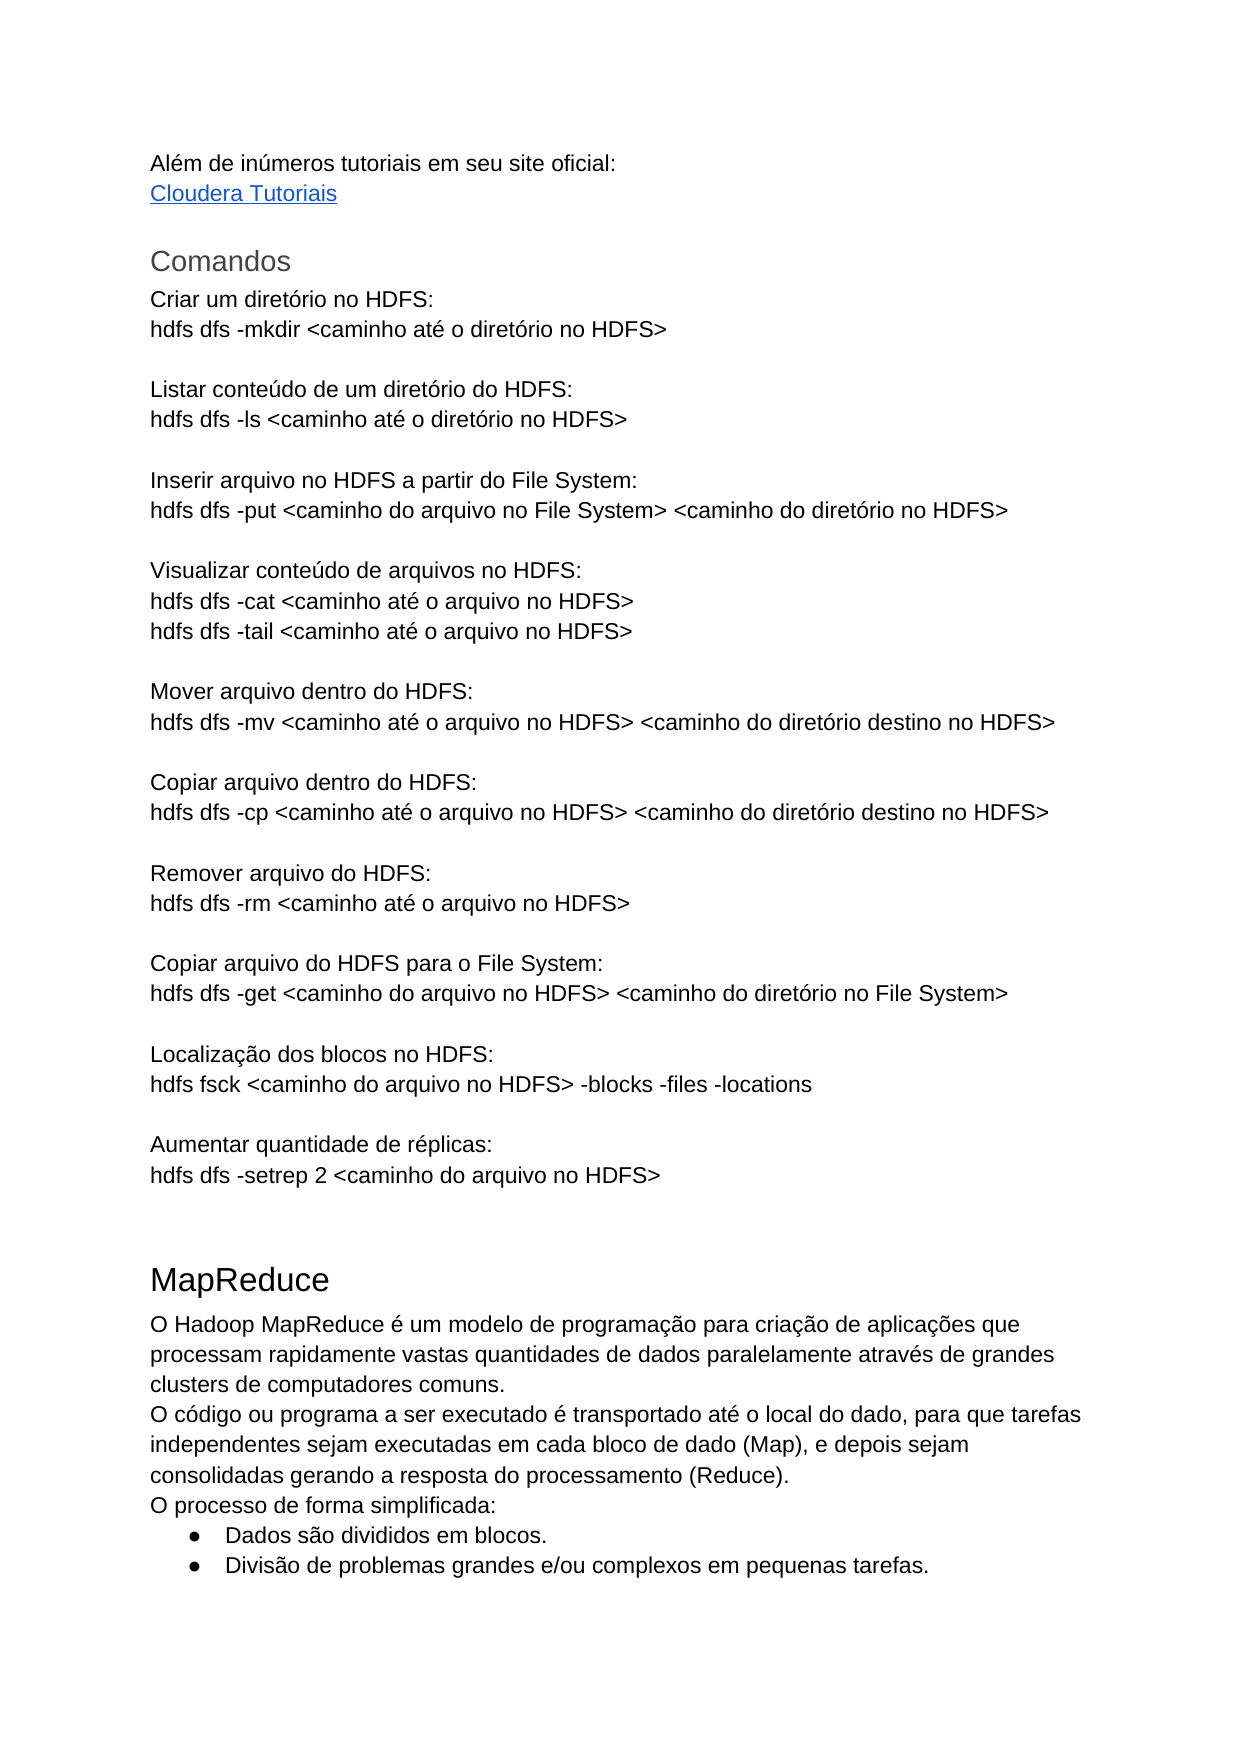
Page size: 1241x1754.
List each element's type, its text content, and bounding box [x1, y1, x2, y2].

list Dados são divididos em blocos. [187, 1522, 1090, 1548]
text Visualizar conteúdo de arquivos no HDFS: [150, 557, 1090, 584]
text O processo de forma simplificada: [150, 1492, 1090, 1518]
text Copiar arquivo do HDFS para o File System: [150, 950, 1090, 977]
text Cloudera Tutoriais [150, 180, 1090, 207]
list Divisão de problemas grandes e/ou complexos em pequenas tarefas. [187, 1552, 1090, 1578]
text Além de inúmeros tutoriais em seu site oficial: [150, 150, 1090, 176]
text Copiar arquivo dentro do HDFS: [150, 769, 1090, 795]
text hdfs dfs -cat <caminho até o arquivo no HDFS> [150, 588, 1090, 614]
text hdfs dfs -tail <caminho até o arquivo no HDFS> [150, 618, 1090, 644]
text Listar conteúdo de um diretório do HDFS: [150, 376, 1090, 403]
text Aumentar quantidade de réplicas: [150, 1131, 1090, 1158]
text Localização dos blocos no HDFS: [150, 1041, 1090, 1067]
text Mover arquivo dentro do HDFS: [150, 678, 1090, 705]
subtitle MapReduce [150, 1259, 1090, 1298]
subtitle Comandos [150, 244, 1090, 277]
text hdfs dfs -get <caminho do arquivo no HDFS> <caminho do diretório no File System> [150, 980, 1090, 1007]
text hdfs dfs -mkdir <caminho até o diretório no HDFS> [150, 316, 1090, 342]
text hdfs dfs -setrep 2 <caminho do arquivo no HDFS> [150, 1162, 1090, 1188]
text hdfs dfs -cp <caminho até o arquivo no HDFS> <caminho do diretório destino no HDFS> [150, 799, 1090, 826]
text hdfs dfs -rm <caminho até o arquivo no HDFS> [150, 890, 1090, 916]
text hdfs dfs -put <caminho do arquivo no File System> <caminho do diretório no HDFS> [150, 497, 1090, 523]
text Inserir arquivo no HDFS a partir do File System: [150, 467, 1090, 493]
text hdfs dfs -ls <caminho até o diretório no HDFS> [150, 406, 1090, 433]
text O código ou programa a ser executado é transportado até o local do dado, para que tarefas independentes sejam executadas em cada bloco de dado (Map), e depois sejam consolidadas gerando a resposta do processamento (Reduce). [150, 1401, 1090, 1488]
text hdfs dfs -mv <caminho até o arquivo no HDFS> <caminho do diretório destino no HDFS> [150, 708, 1090, 735]
text O Hadoop MapReduce é um modelo de programação para criação de aplicações que processam rapidamente vastas quantidades de dados paralelamente através de grandes clusters de computadores comuns. [150, 1311, 1090, 1397]
text Criar um diretório no HDFS: [150, 286, 1090, 312]
text Remover arquivo do HDFS: [150, 859, 1090, 886]
text hdfs fsck <caminho do arquivo no HDFS> -blocks -files -locations [150, 1071, 1090, 1097]
